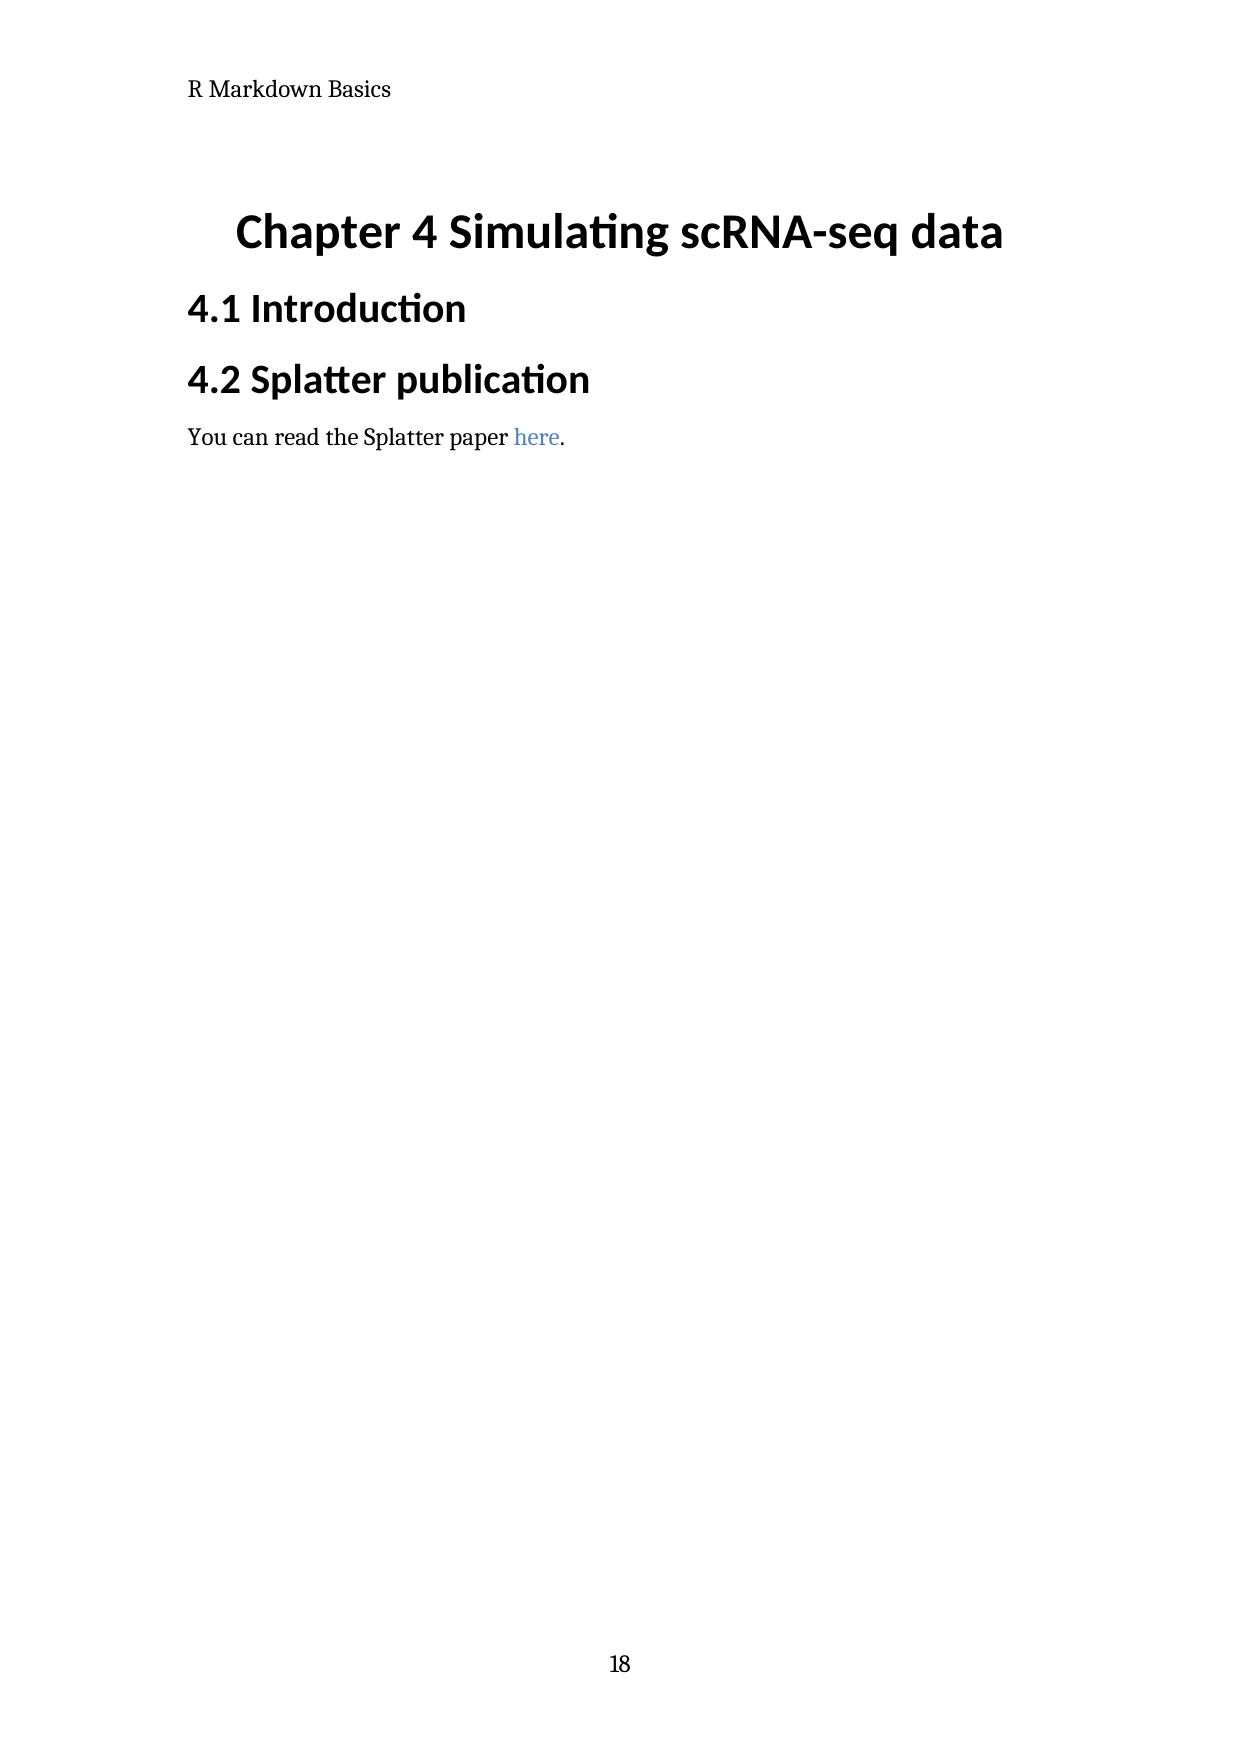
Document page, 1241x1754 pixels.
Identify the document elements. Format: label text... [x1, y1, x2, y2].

subtitle Simulating scRNA-seq data [187, 200, 1053, 261]
subtitle Splatter publication [187, 353, 1053, 404]
subtitle Introduction [187, 282, 1053, 333]
text You can read the Splatter paper here. [187, 423, 1053, 452]
